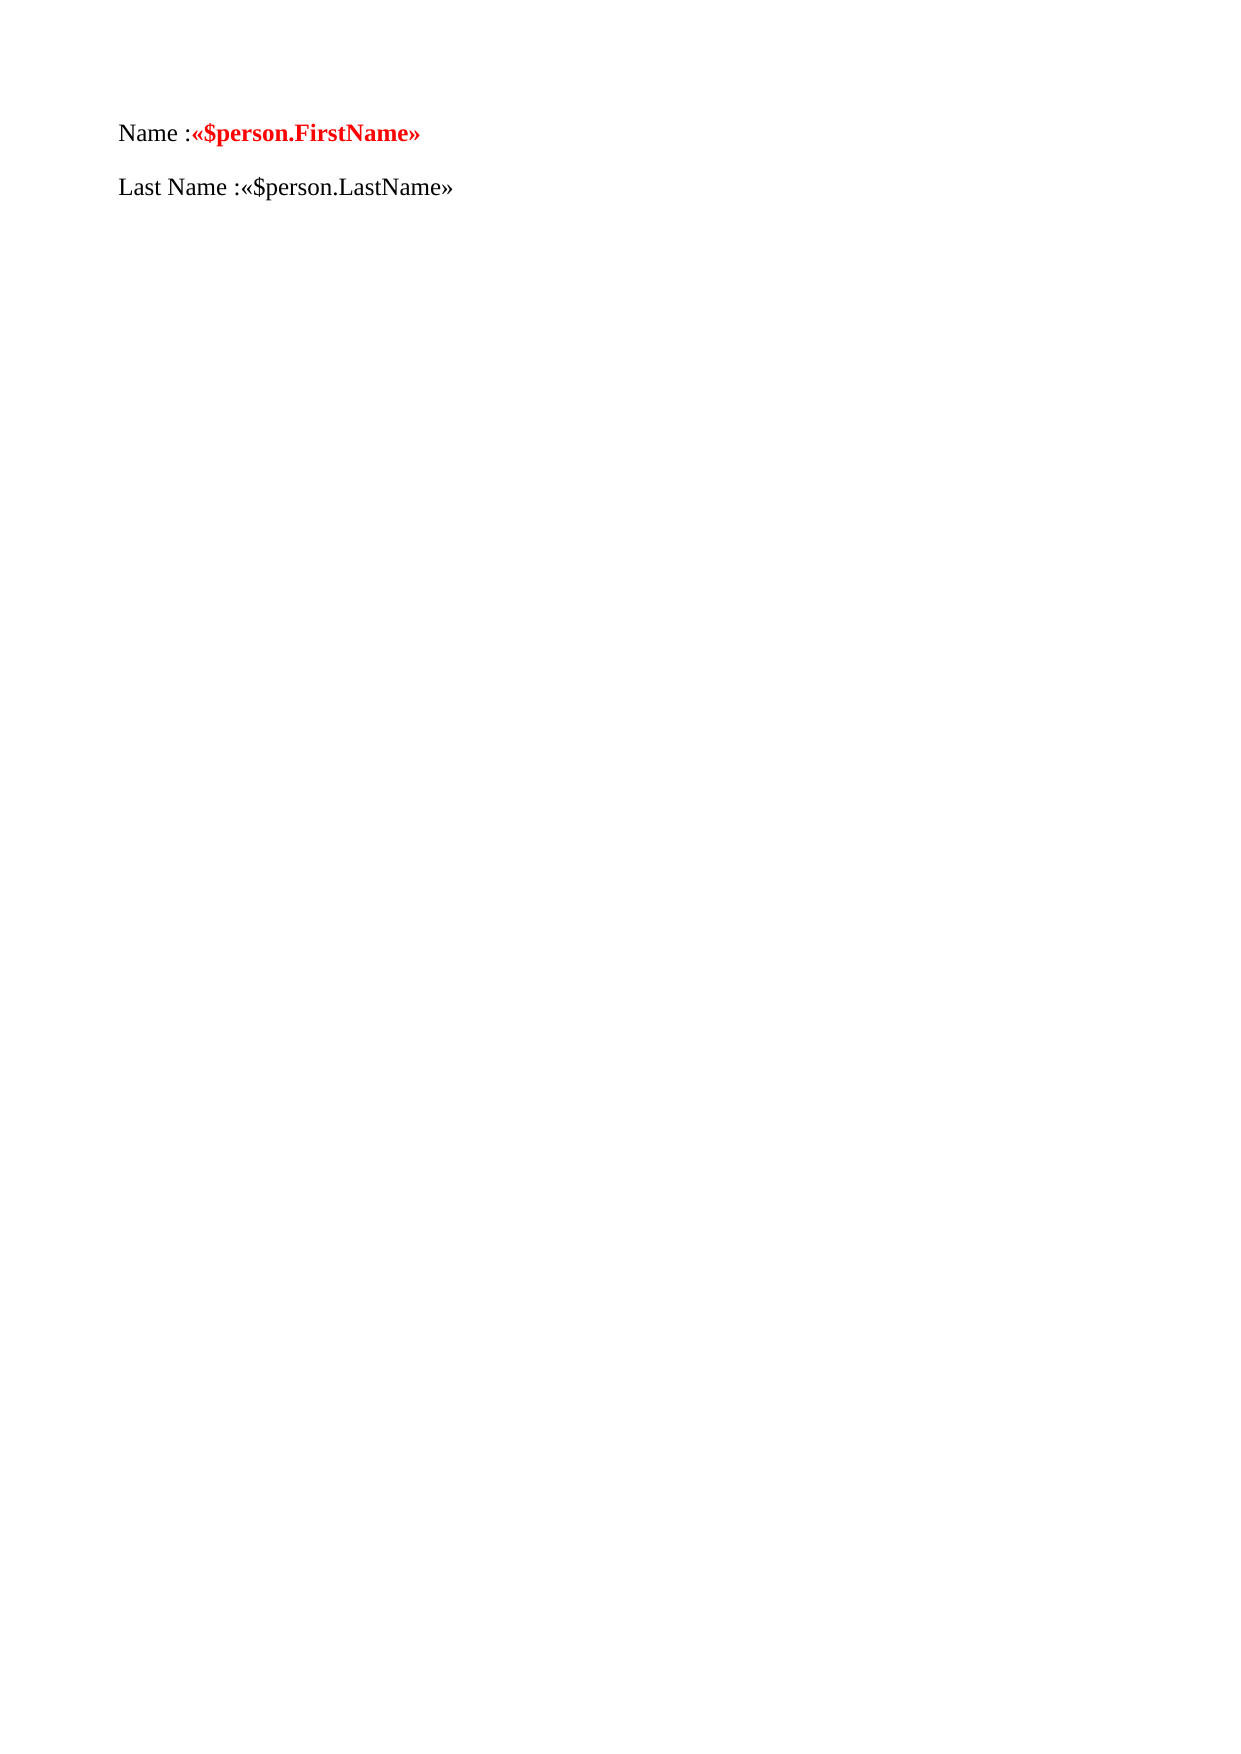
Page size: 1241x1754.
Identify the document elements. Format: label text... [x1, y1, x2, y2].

text Name :«$person.FirstName» [118, 118, 1122, 147]
text Last Name : [118, 172, 1122, 201]
